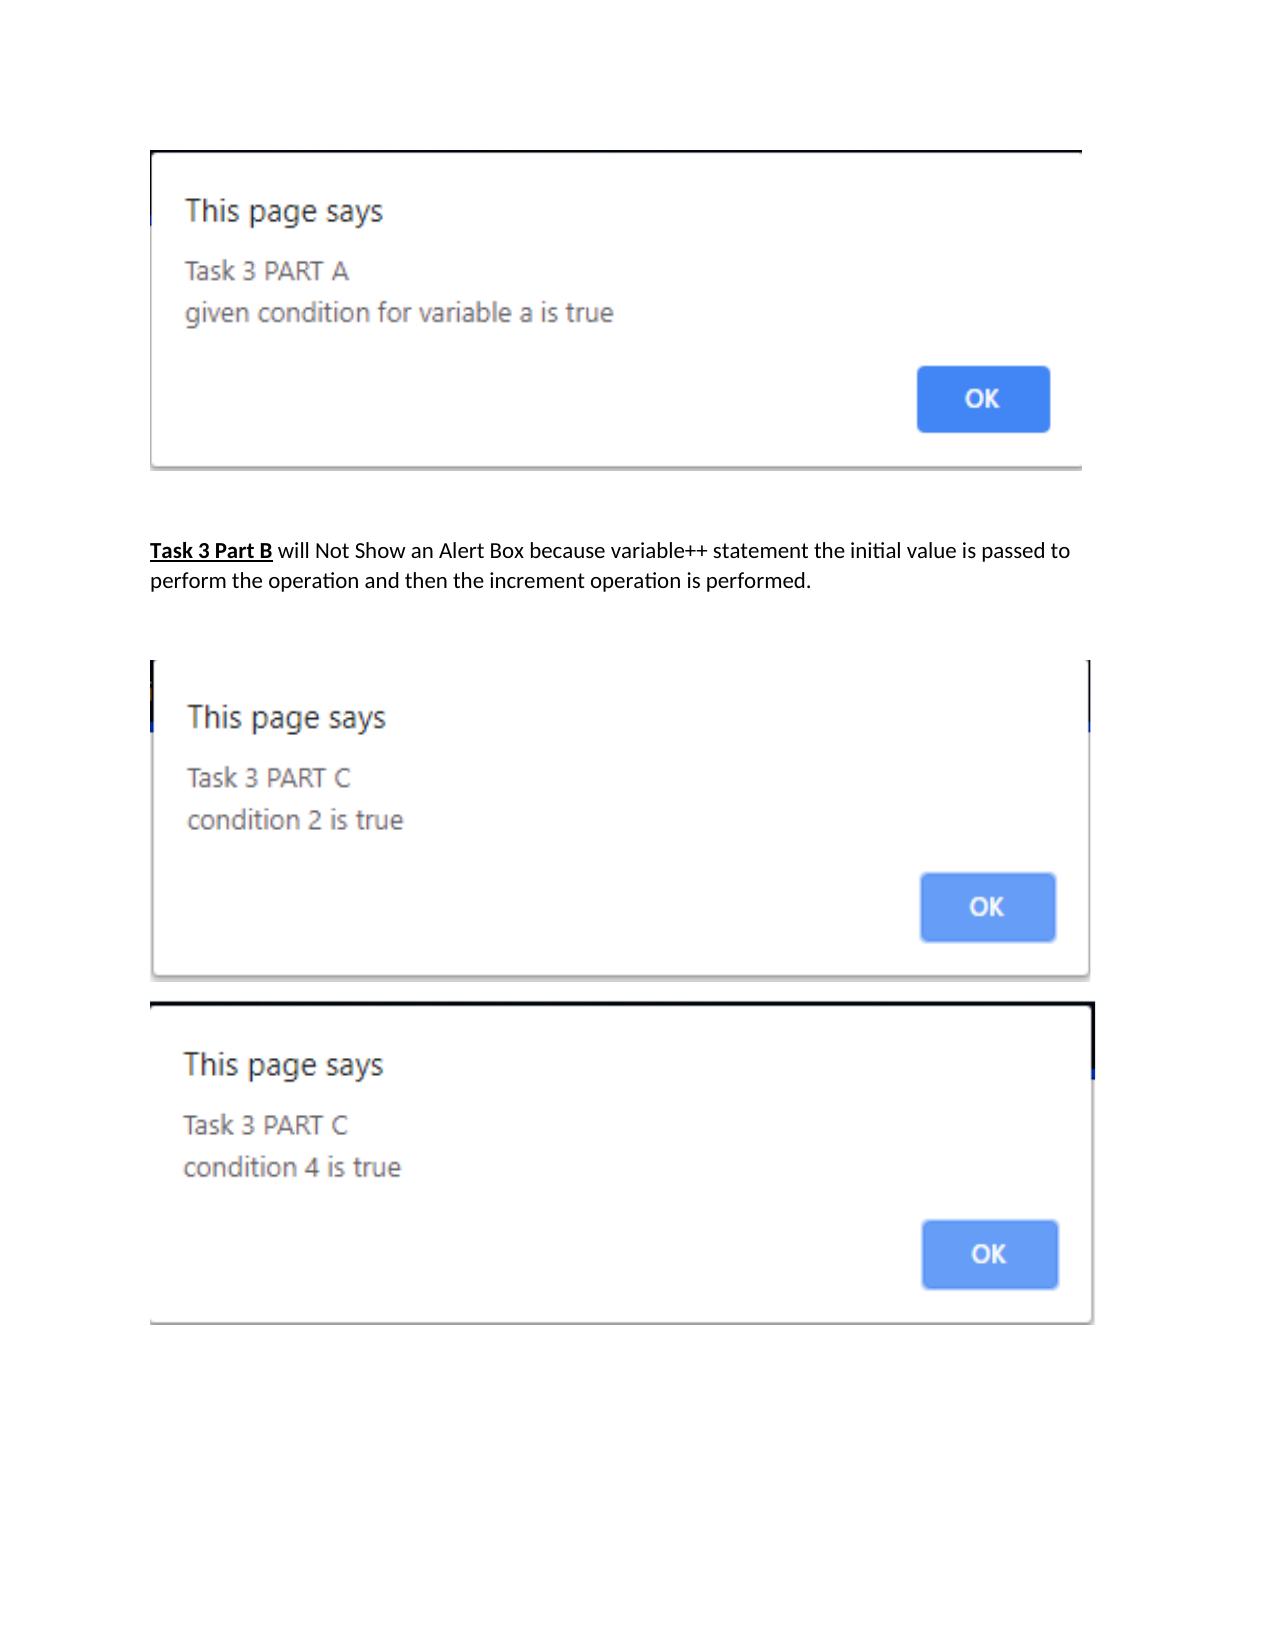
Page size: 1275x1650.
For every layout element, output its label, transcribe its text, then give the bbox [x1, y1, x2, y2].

text Task 3 Part B will Not Show an Alert Box because variable++ statement the initial value is passed to perform the operation and then the increment operation is performed. [150, 536, 1125, 594]
picture [150, 150, 1082, 471]
picture [150, 660, 1091, 982]
picture [150, 1000, 1096, 1325]
